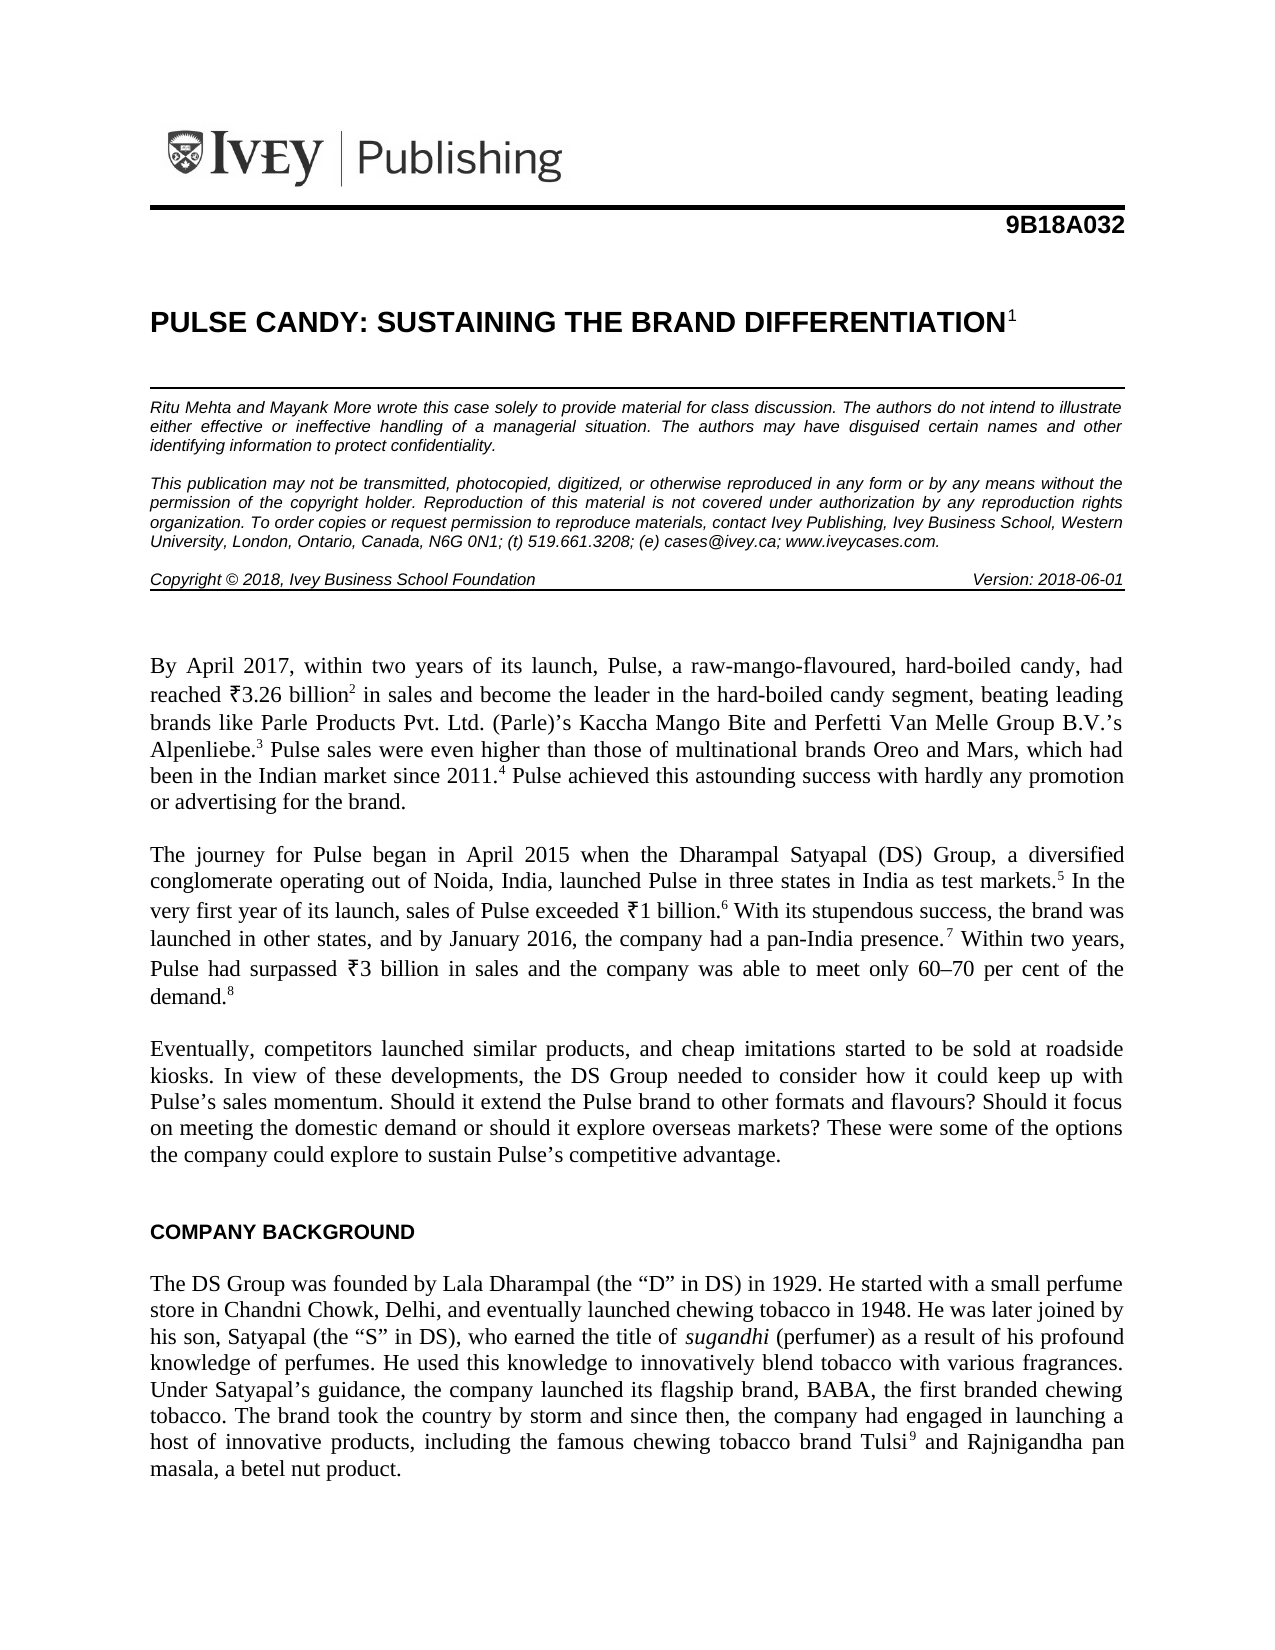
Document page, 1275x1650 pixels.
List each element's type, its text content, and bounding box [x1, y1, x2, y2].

text The journey for Pulse began in April 2015 when the Dharampal Satyapal (DS) Group, a diversified conglomerate operating out of Noida, India, launched Pulse in three states in India as test markets. In the very first year of its launch, sales of Pulse exceeded ₹1 billion. With its stupendous success, the brand was launched in other states, and by January 2016, the company had a pan-India presence. Within two years, Pulse had surpassed ₹3 billion in sales and the company was able to meet only 60–70 per cent of the demand. [150, 841, 1125, 1009]
text This publication may not be transmitted, photocopied, digitized, or otherwise reproduced in any form or by any means without the permission of the copyright holder. Reproduction of this material is not covered under authorization by any reproduction rights organization. To order copies or request permission to reproduce materials, contact Ivey Publishing, Ivey Business School, Western University, London, Ontario, Canada, N6G 0N1; (t) 519.661.3208; (e) cases@ivey.ca; www.iveycases.com. [150, 474, 1125, 551]
text 9B18A032 [150, 210, 1125, 238]
text The DS Group was founded by Lala Dharampal (the “D” in DS) in 1929. He started with a small perfume store in Chandni Chowk, Delhi, and eventually launched chewing tobacco in 1948. He was later joined by his son, Satyapal (the “S” in DS), who earned the title of sugandhi (perfumer) as a result of his profound knowledge of perfumes. He used this knowledge to innovatively blend tobacco with various fragrances. Under Satyapal’s guidance, the company launched its flagship brand, BABA, the first branded chewing tobacco. The brand took the country by storm and since then, the company had engaged in launching a host of innovative products, including the famous chewing tobacco brand Tulsi and Rajnigandha pan masala, a betel nut product. [150, 1270, 1125, 1481]
text COMPANY BACKGROUND [150, 1220, 1125, 1244]
text Ritu Mehta and Mayank More wrote this case solely to provide material for class discussion. The authors do not intend to illustrate either effective or ineffective handling of a managerial situation. The authors may have disguised certain names and other identifying information to protect confidentiality. [150, 389, 1125, 455]
text By April 2017, within two years of its launch, Pulse, a raw-mango-flavoured, hard-boiled candy, had reached ₹3.26 billion in sales and become the leader in the hard-boiled candy segment, beating leading brands like Parle Products Pvt. Ltd. (Parle)’s Kaccha Mango Bite and Perfetti Van Melle Group B.V.’s Alpenliebe. Pulse sales were even higher than those of multinational brands Oreo and Mars, which had been in the Indian market since 2011. Pulse achieved this astounding success with hardly any promotion or advertising for the brand. [150, 652, 1125, 815]
title PULSE CANDY: SUSTAINING THE BRAND DIFFERENTIATION [150, 306, 1125, 339]
text Copyright © 2018, Ivey Business School Foundation Version: 2018-06-01 [150, 570, 1125, 589]
text Eventually, competitors launched similar products, and cheap imitations started to be sold at roadside kiosks. In view of these developments, the DS Group needed to consider how it could keep up with Pulse’s sales momentum. Should it extend the Pulse brand to other formats and flavours? Should it focus on meeting the domestic demand or should it explore overseas markets? These were some of the options the company could explore to sustain Pulse’s competitive advantage. [150, 1035, 1125, 1167]
